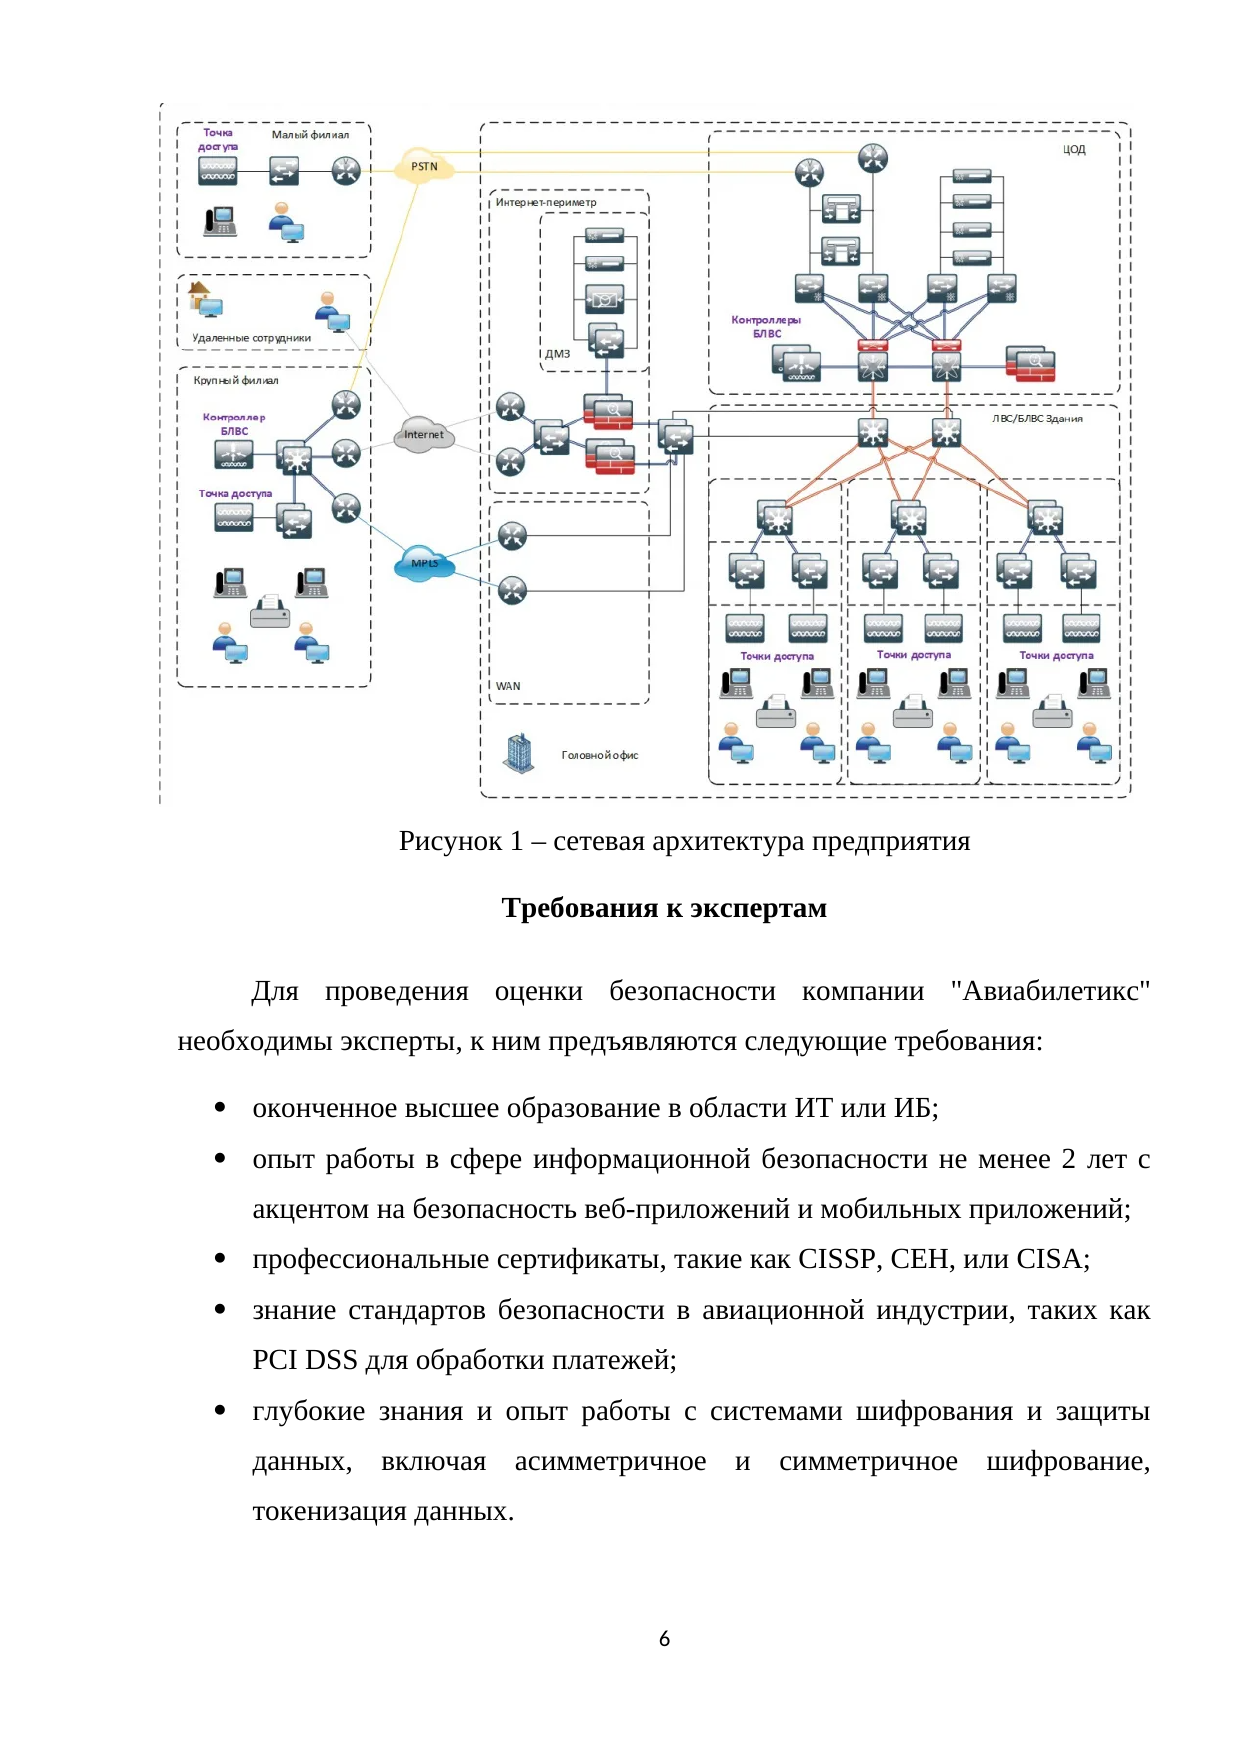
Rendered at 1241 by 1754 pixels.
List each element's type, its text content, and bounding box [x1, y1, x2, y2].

list глубокие знания и опыт работы с системами шифрования и защиты данных, включая асимметричное и симметричное шифрование, токенизация данных. [215, 1393, 1152, 1527]
list знание стандартов безопасности в авиационной индустрии, таких как PCI DSS для обработки платежей; [215, 1292, 1152, 1376]
list опыт работы в сфере информационной безопасности не менее 2 лет с акцентом на безопасность веб-приложений и мобильных приложений; [215, 1141, 1152, 1225]
subtitle Требования к экспертам [177, 890, 1152, 924]
list профессиональные сертификаты, такие как CISSP, CEH, или CISA; [215, 1242, 1152, 1275]
list оконченное высшее образование в области ИТ или ИБ; [215, 1091, 1152, 1124]
picture [159, 103, 1134, 807]
text Для проведения оценки безопасности компании "Авиабилетикс" необходимы эксперты, к ним предъявляются следующие требования: [177, 973, 1152, 1057]
